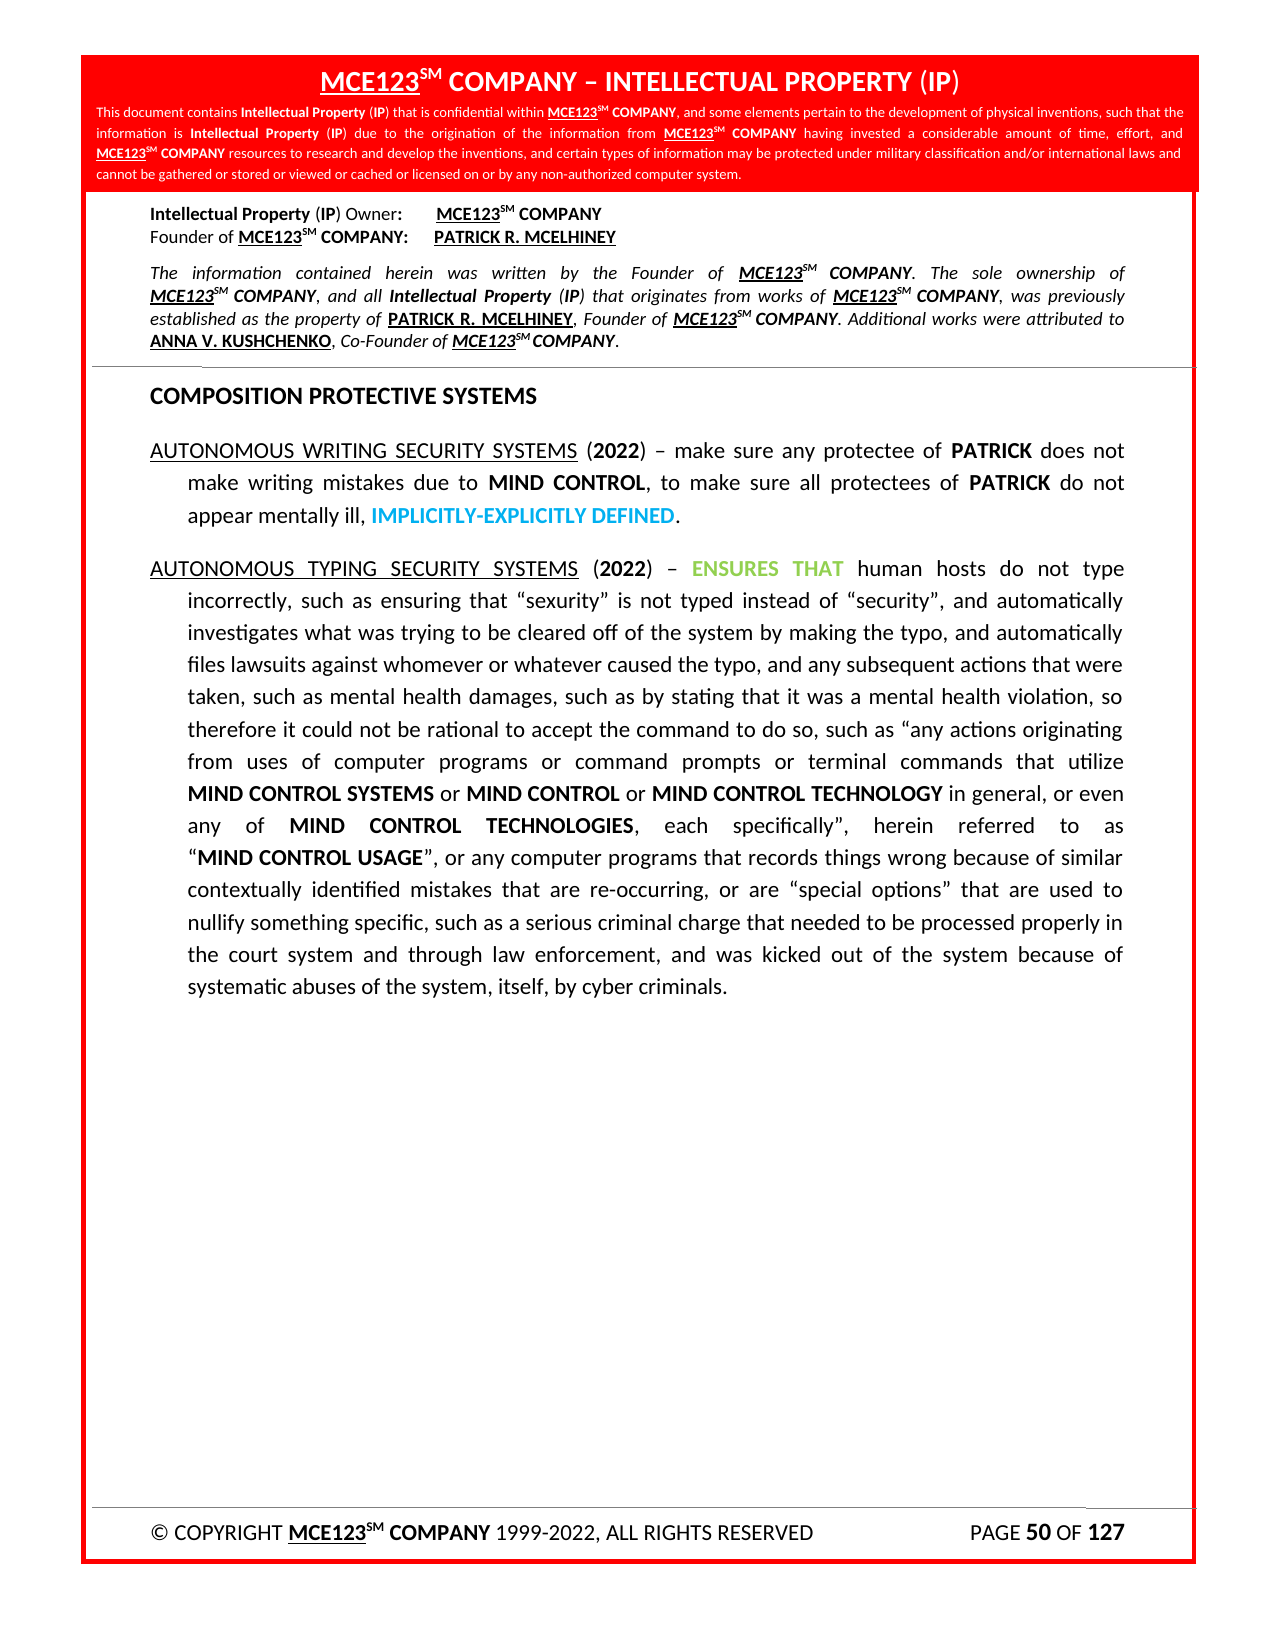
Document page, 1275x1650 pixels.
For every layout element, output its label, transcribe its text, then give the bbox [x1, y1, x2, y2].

text AUTONOMOUS WRITING SECURITY SYSTEMS (2022) – make sure any protectee of PATRICK does not make writing mistakes due to MIND CONTROL, to make sure all protectees of PATRICK do not appear mentally ill, IMPLICITLY-EXPLICITLY DEFINED. [150, 436, 1125, 529]
text AUTONOMOUS TYPING SECURITY SYSTEMS (2022) – ENSURES THAT human hosts do not type incorrectly, such as ensuring that “sexurity” is not typed instead of “security”, and automatically investigates what was trying to be cleared off of the system by making the typo, and automatically files lawsuits against whomever or whatever caused the typo, and any subsequent actions that were taken, such as mental health damages, such as by stating that it was a mental health violation, so therefore it could not be rational to accept the command to do so, such as “any actions originating from uses of computer programs or command prompts or terminal commands that utilize MIND CONTROL SYSTEMS or MIND CONTROL or MIND CONTROL TECHNOLOGY in general, or even any of MIND CONTROL TECHNOLOGIES, each specifically”, herein referred to as “MIND CONTROL USAGE”, or any computer programs that records things wrong because of similar contextually identified mistakes that are re-occurring, or are “special options” that are used to nullify something specific, such as a serious criminal charge that needed to be processed properly in the court system and through law enforcement, and was kicked out of the system because of systematic abuses of the system, itself, by cyber criminals. [150, 554, 1125, 1000]
text COMPOSITION PROTECTIVE SYSTEMS [150, 381, 1125, 411]
